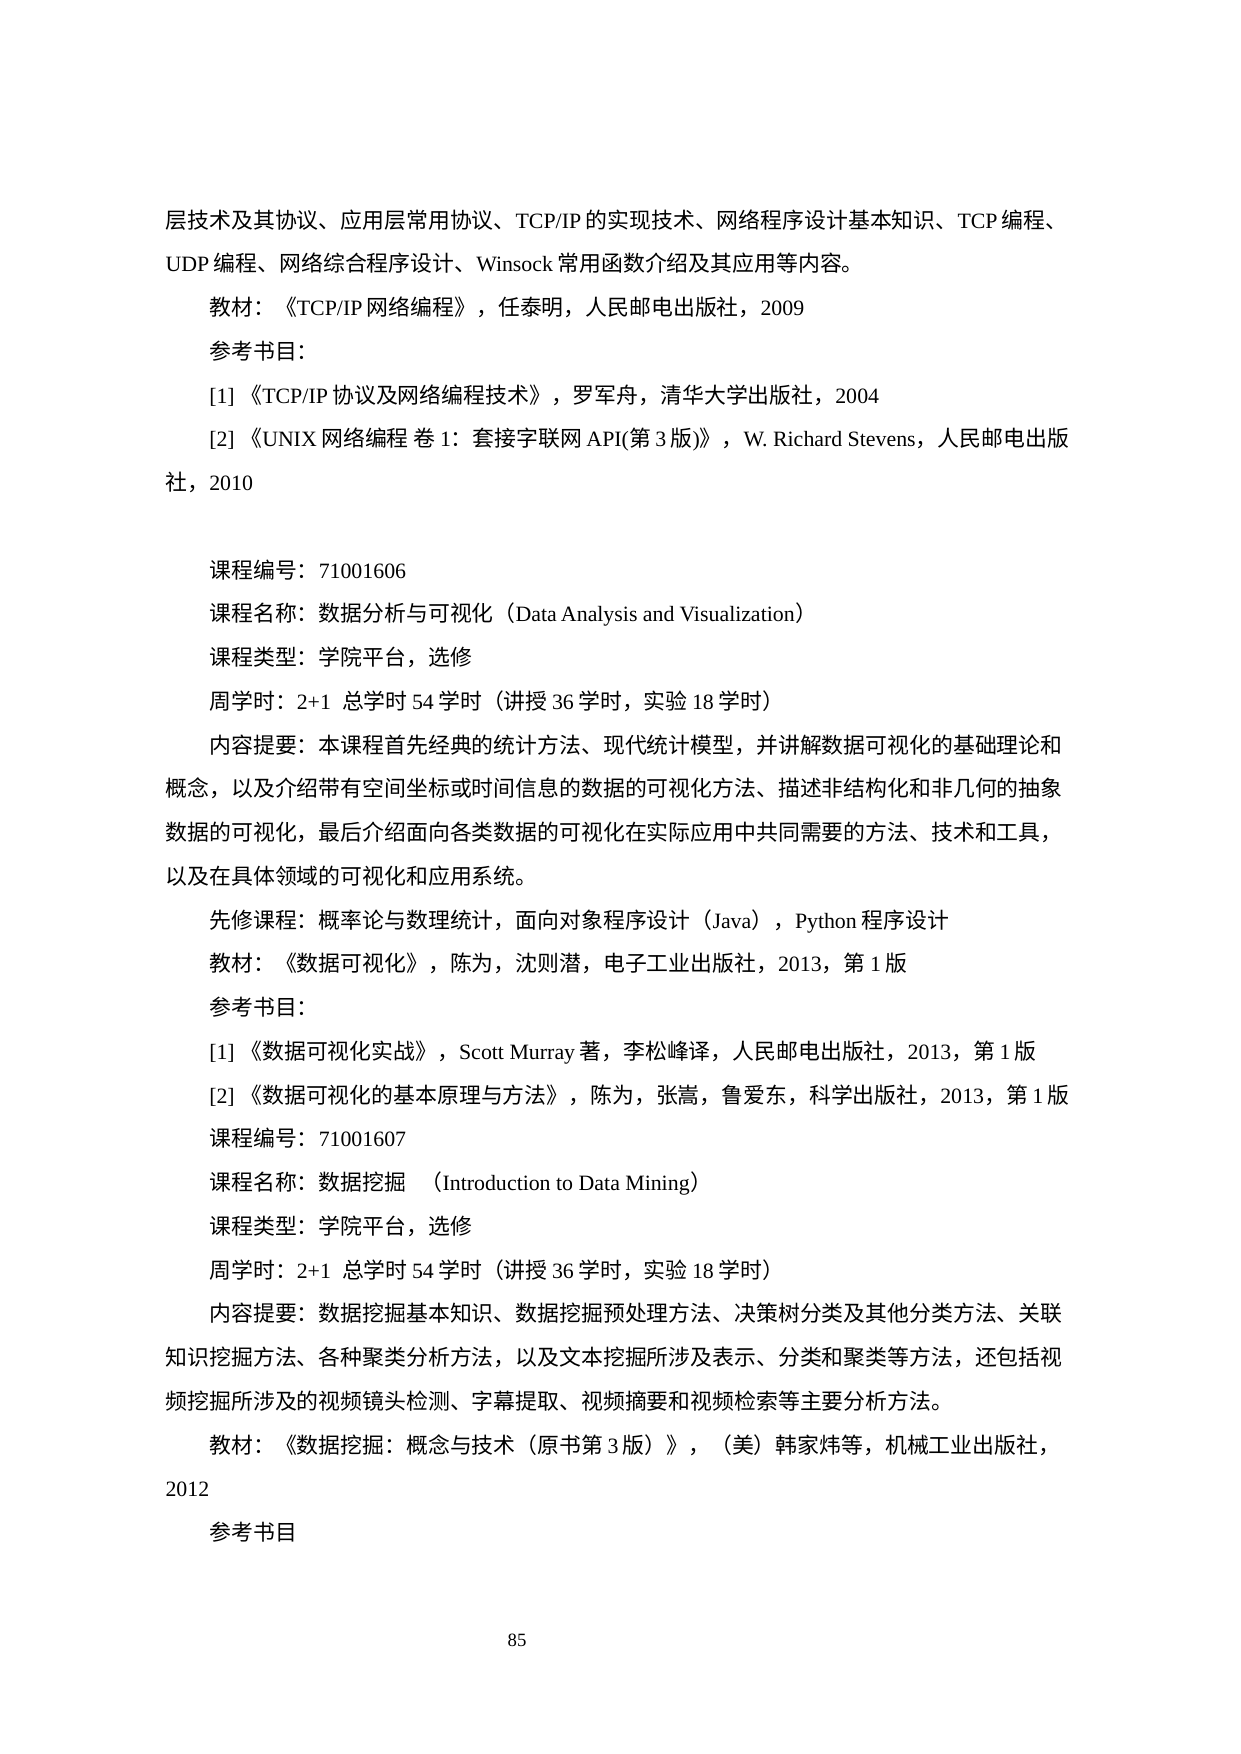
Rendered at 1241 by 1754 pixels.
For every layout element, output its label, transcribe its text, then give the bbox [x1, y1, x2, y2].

text [2] 《数据可视化的基本原理与方法》，陈为，张嵩，鲁爱东，科学出版社，2013，第1版 [165, 1068, 1075, 1112]
text 教材：《数据可视化》，陈为，沈则潜，电子工业出版社，2013，第1版 [165, 937, 1075, 981]
text 内容提要：本课程首先经典的统计方法、现代统计模型，并讲解数据可视化的基础理论和概念，以及介绍带有空间坐标或时间信息的数据的可视化方法、描述非结构化和非几何的抽象数据的可视化，最后介绍面向各类数据的可视化在实际应用中共同需要的方法、技术和工具，以及在具体领域的可视化和应用系统。 [165, 718, 1075, 893]
text 周学时：2+1 总学时54学时（讲授36学时，实验18学时） [165, 1243, 1075, 1287]
text 先修课程：概率论与数理统计，面向对象程序设计（Java），Python程序设计 [165, 893, 1075, 937]
text [1] 《TCP/IP协议及网络编程技术》，罗军舟，清华大学出版社，2004 [165, 368, 1075, 412]
text 课程类型：学院平台，选修 [165, 1199, 1075, 1243]
text 教材：《数据挖掘：概念与技术（原书第3版）》，（美）韩家炜等，机械工业出版社，2012 [165, 1418, 1075, 1506]
text 课程编号：71001607 [165, 1112, 1075, 1156]
text 教材：《TCP/IP网络编程》，任泰明，人民邮电出版社，2009 [165, 281, 1075, 324]
text [1] 《数据可视化实战》，Scott Murray著，李松峰译，人民邮电出版社，2013，第1版 [165, 1024, 1075, 1068]
text [2] 《UNIX网络编程 卷1：套接字联网API(第3版)》，W. Richard Stevens，人民邮电出版社，2010 [165, 412, 1075, 499]
text 课程编号：71001606 [165, 543, 1075, 587]
text 参考书目： [165, 324, 1075, 368]
text 周学时：2+1 总学时54学时（讲授36学时，实验18学时） [165, 674, 1075, 718]
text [165, 193, 1075, 281]
text 课程类型：学院平台，选修 [165, 631, 1075, 674]
text 内容提要：数据挖掘基本知识、数据挖掘预处理方法、决策树分类及其他分类方法、关联知识挖掘方法、各种聚类分析方法，以及文本挖掘所涉及表示、分类和聚类等方法，还包括视频挖掘所涉及的视频镜头检测、字幕提取、视频摘要和视频检索等主要分析方法。 [165, 1287, 1075, 1418]
text 参考书目 [165, 1506, 1075, 1549]
text 课程名称：数据挖掘 （Introduction to Data Mining） [165, 1156, 1075, 1199]
text 参考书目： [165, 981, 1075, 1024]
text 课程名称：数据分析与可视化（Data Analysis and Visualization） [165, 587, 1075, 631]
